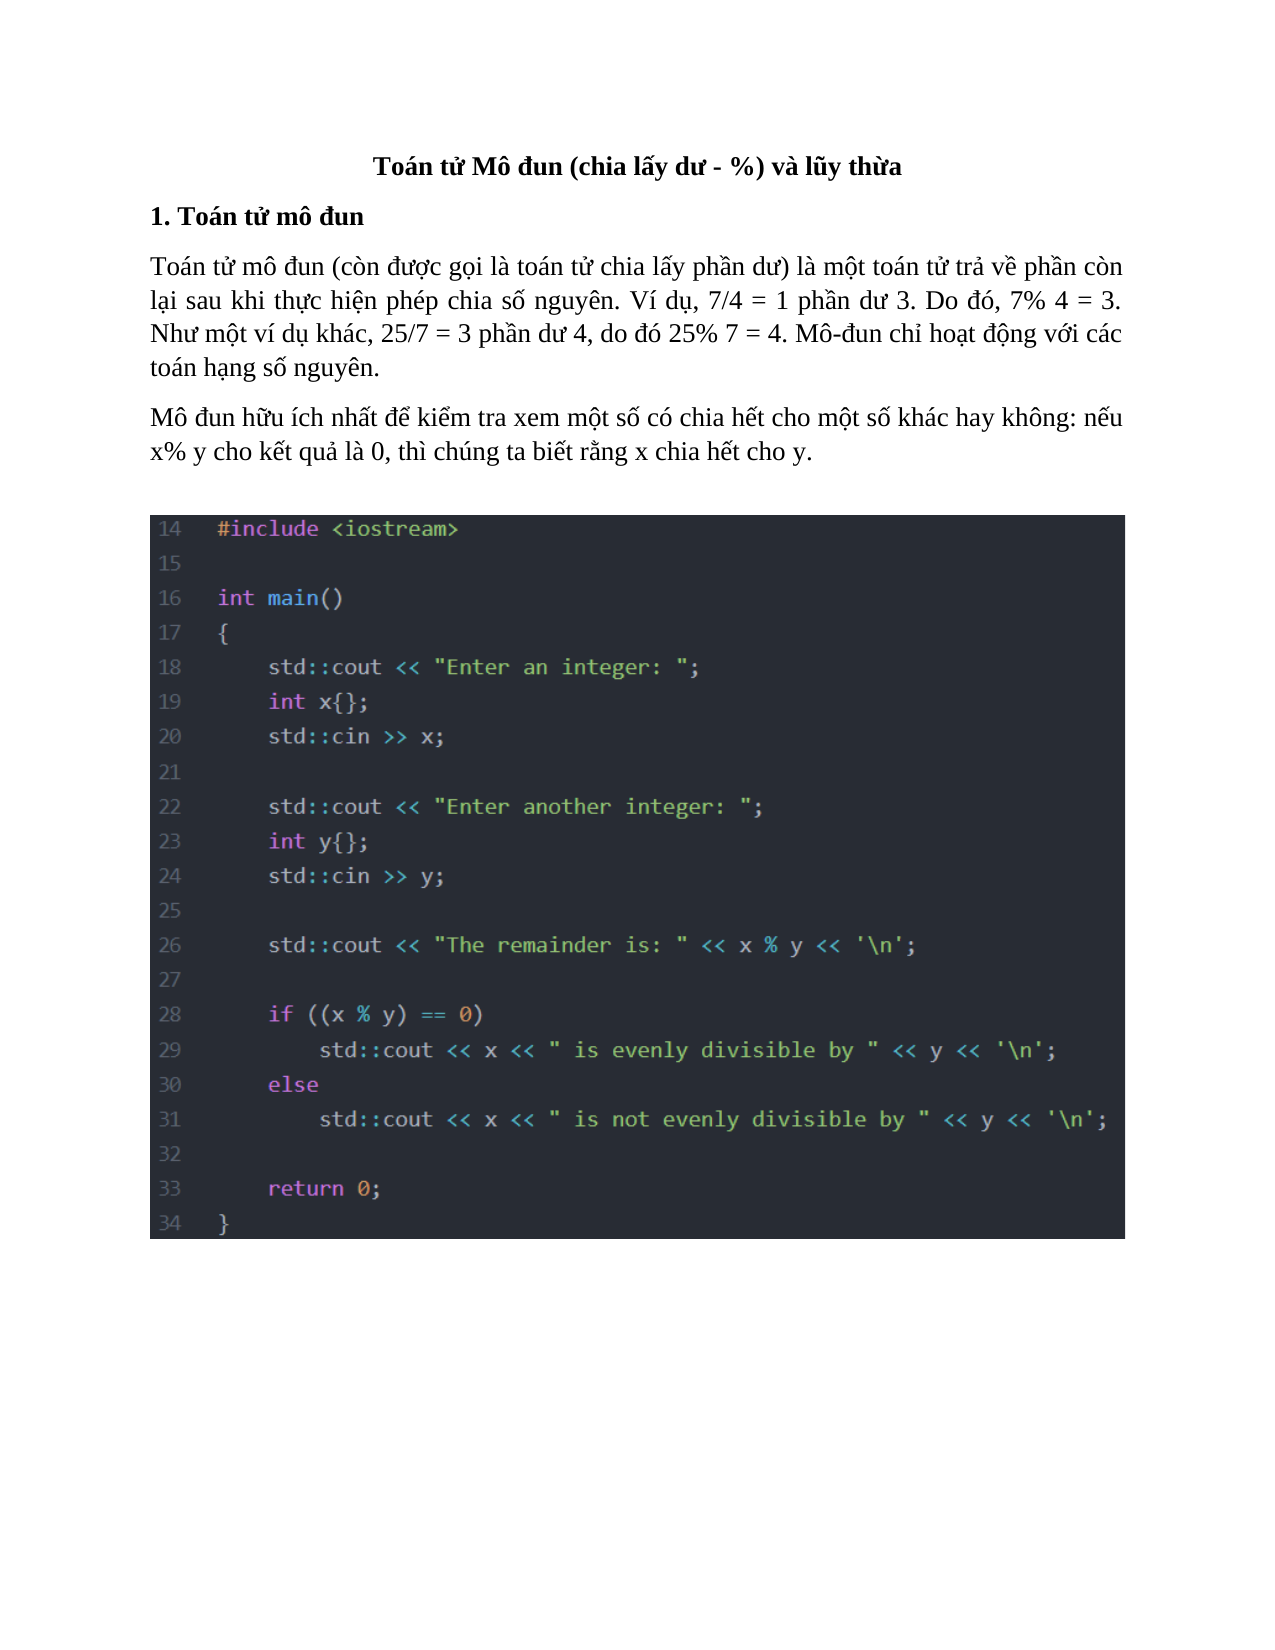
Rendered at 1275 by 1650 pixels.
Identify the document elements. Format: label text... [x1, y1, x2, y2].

text 1. Toán tử mô đun [150, 200, 1125, 231]
text Toán tử Mô đun (chia lấy dư - %) và lũy thừa [150, 150, 1125, 181]
picture [150, 515, 1125, 1239]
text Toán tử mô đun (còn được gọi là toán tử chia lấy phần dư) là một toán tử trả về phần còn lại sau khi thực hiện phép chia số nguyên. Ví dụ, 7/4 = 1 phần dư 3. Do đó, 7% 4 = 3. Như một ví dụ khác, 25/7 = 3 phần dư 4, do đó 25% 7 = 4. Mô-đun chỉ hoạt động với các toán hạng số nguyên. [150, 250, 1125, 382]
text Mô đun hữu ích nhất để kiểm tra xem một số có chia hết cho một số khác hay không: nếu x% y cho kết quả là 0, thì chúng ta biết rằng x chia hết cho y. [150, 401, 1125, 466]
